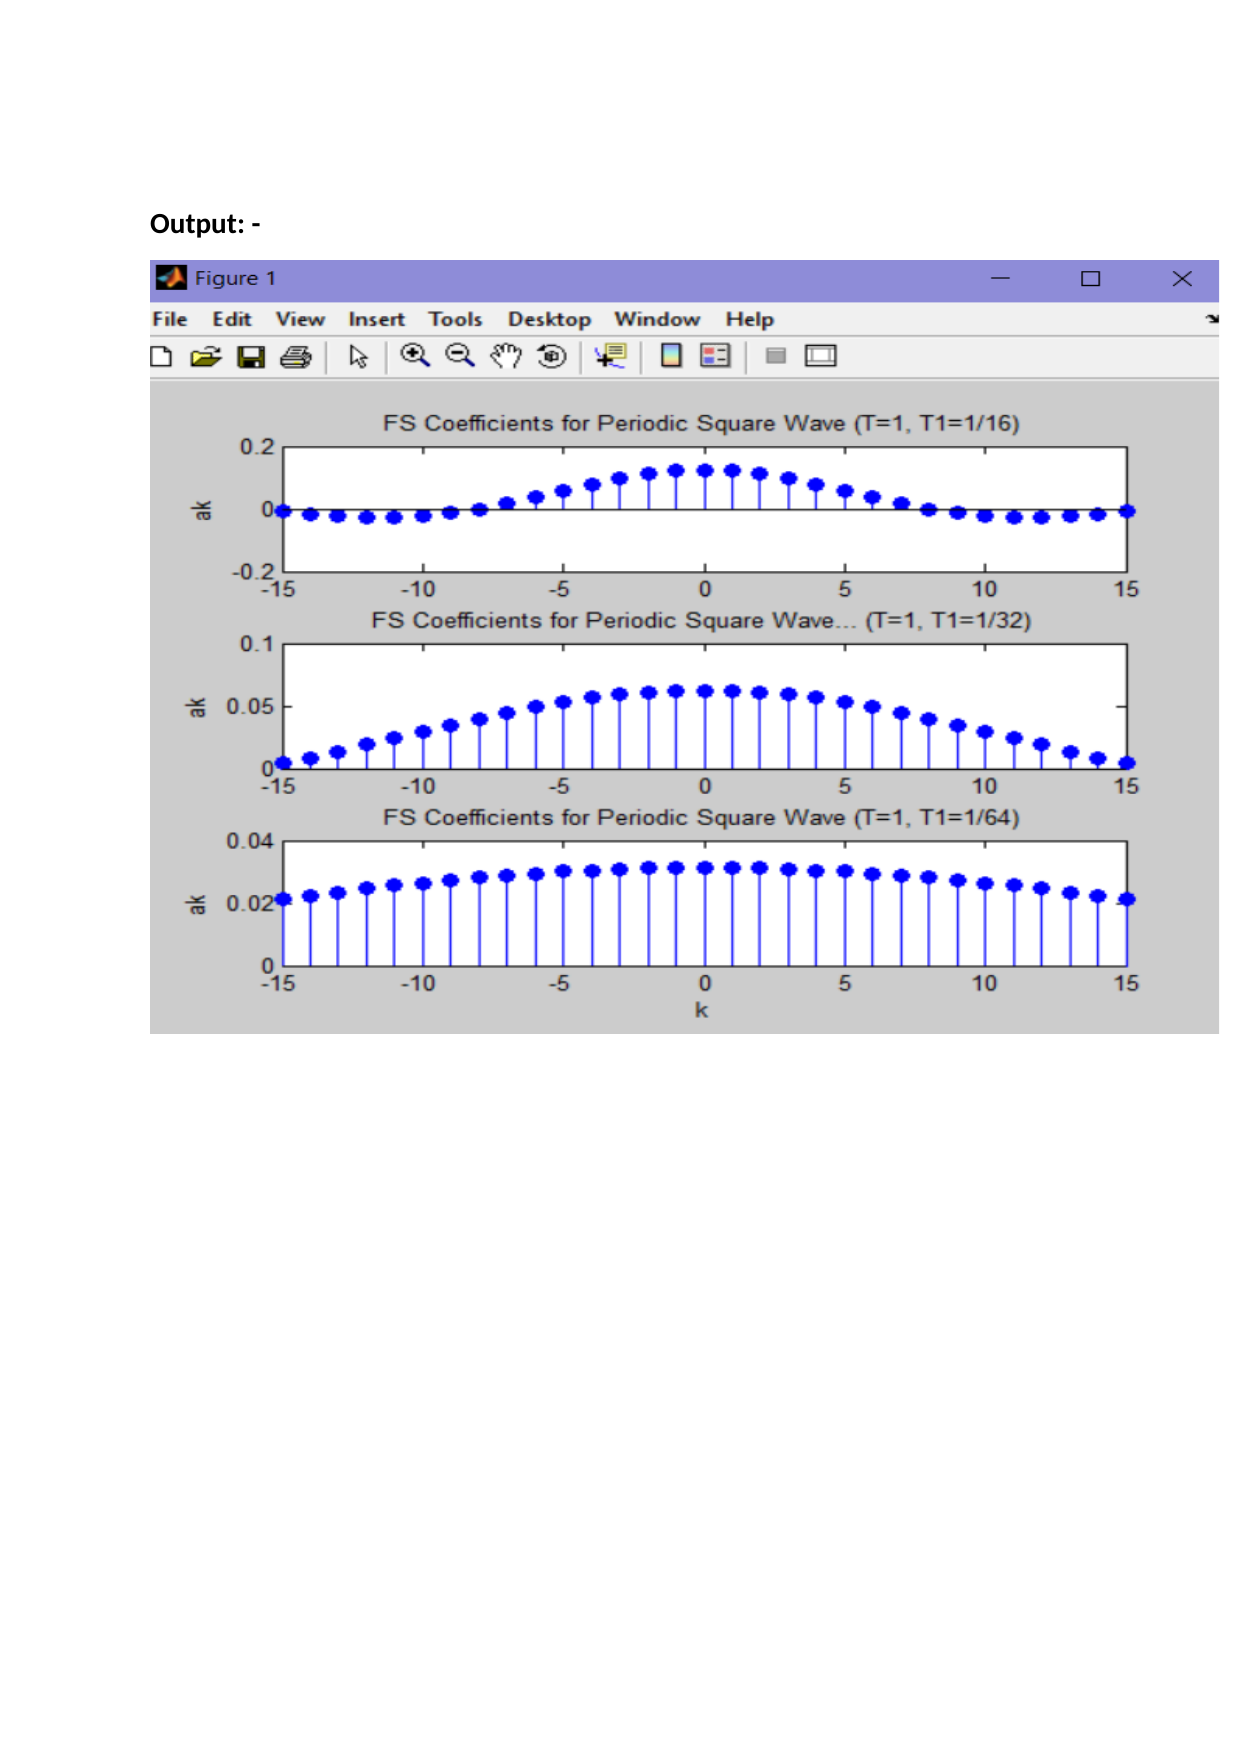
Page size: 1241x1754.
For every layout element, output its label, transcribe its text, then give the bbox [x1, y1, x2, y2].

text Output: - [150, 205, 1090, 241]
picture [150, 260, 1220, 1034]
